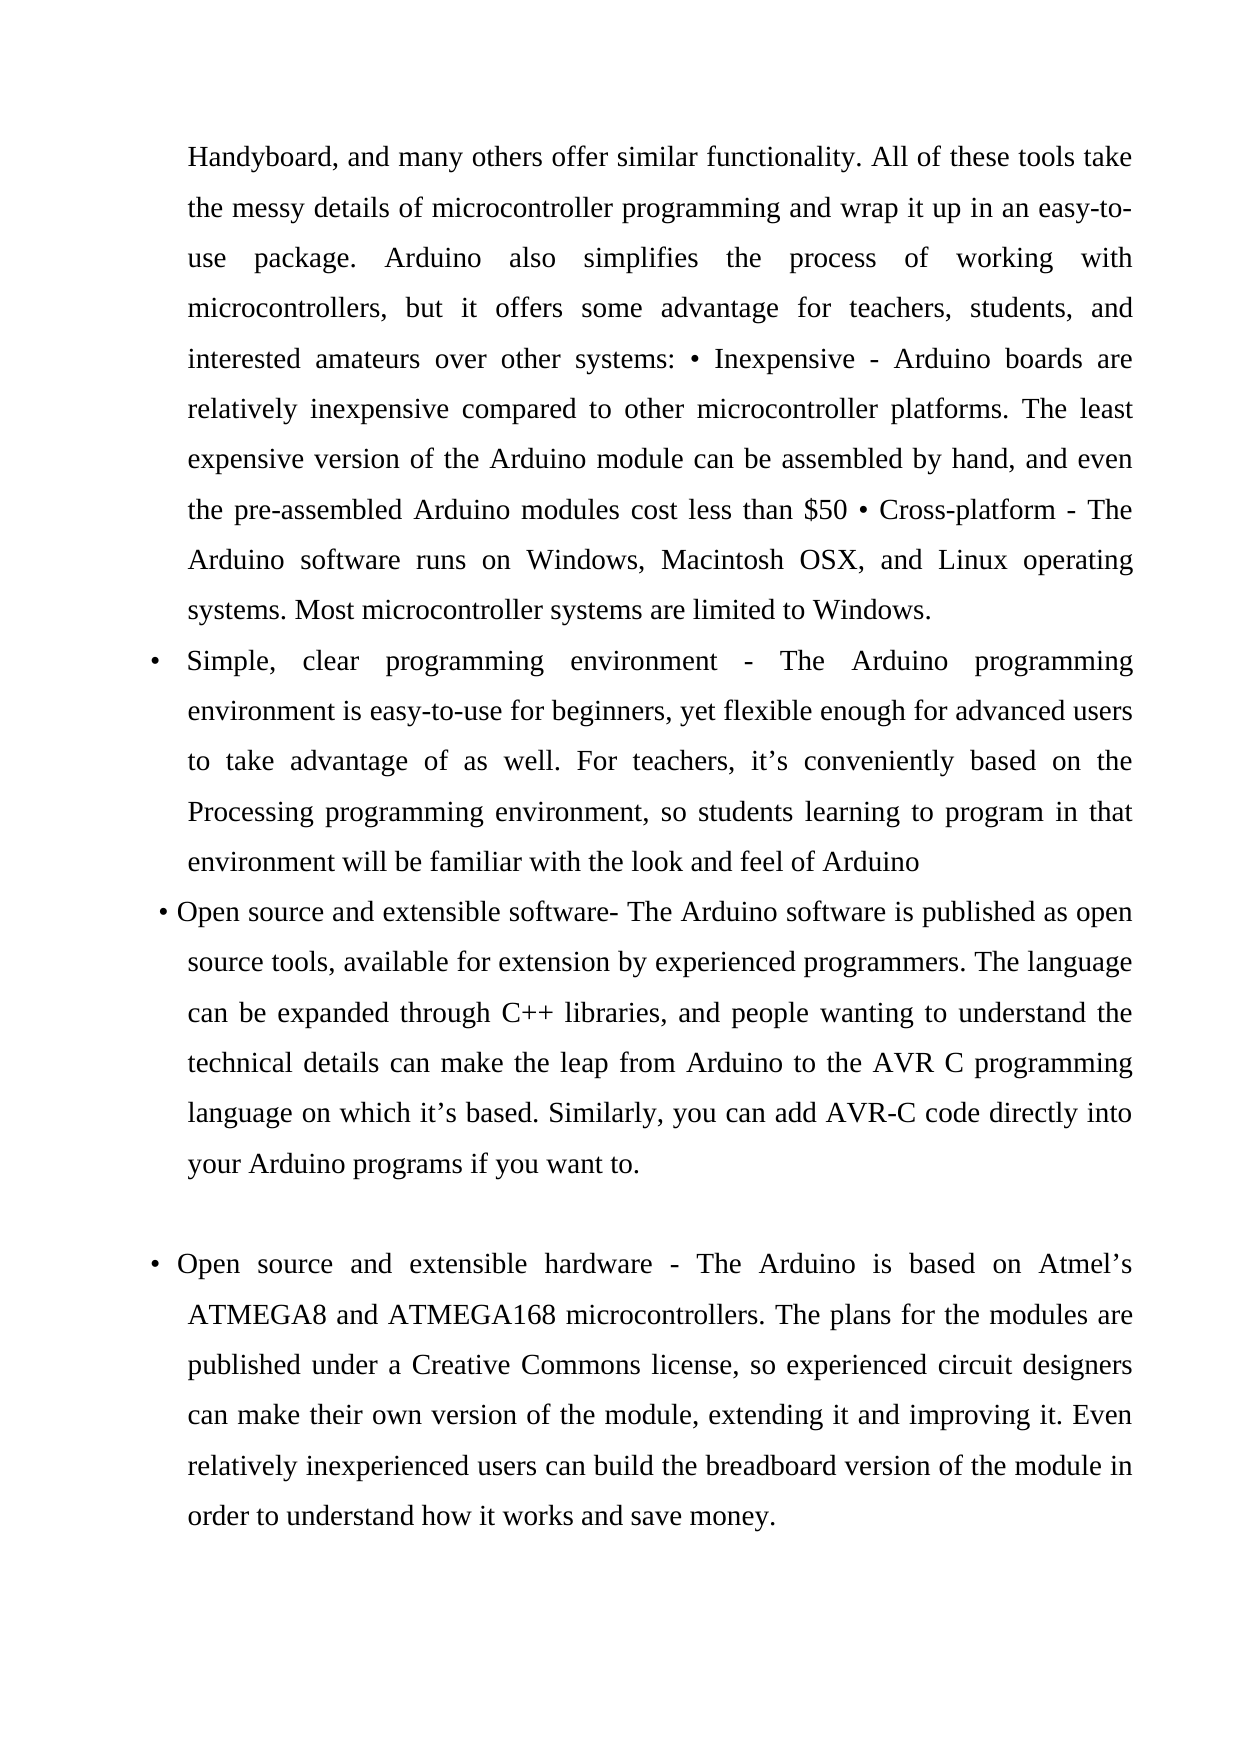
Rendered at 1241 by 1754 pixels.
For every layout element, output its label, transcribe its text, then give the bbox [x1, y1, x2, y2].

list • Simple, clear programming environment - The Arduino programming environment is easy-to-use for beginners, yet flexible enough for advanced users to take advantage of as well. For teachers, it’s conveniently based on the Processing programming environment, so students learning to program in that environment will be familiar with the look and feel of Arduino [150, 643, 1134, 877]
list • Open source and extensible software- The Arduino software is published as open source tools, available for extension by experienced programmers. The language can be expanded through C++ libraries, and people wanting to understand the technical details can make the leap from Arduino to the AVR C programming language on which it’s based. Similarly, you can add AVR-C code directly into your Arduino programs if you want to. [150, 894, 1134, 1179]
list • Open source and extensible hardware - The Arduino is based on Atmel’s ATMEGA8 and ATMEGA168 microcontrollers. The plans for the modules are published under a Creative Commons license, so experienced circuit designers can make their own version of the module, extending it and improving it. Even relatively inexperienced users can build the breadboard version of the module in order to understand how it works and save money. [150, 1246, 1134, 1532]
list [150, 139, 1134, 626]
